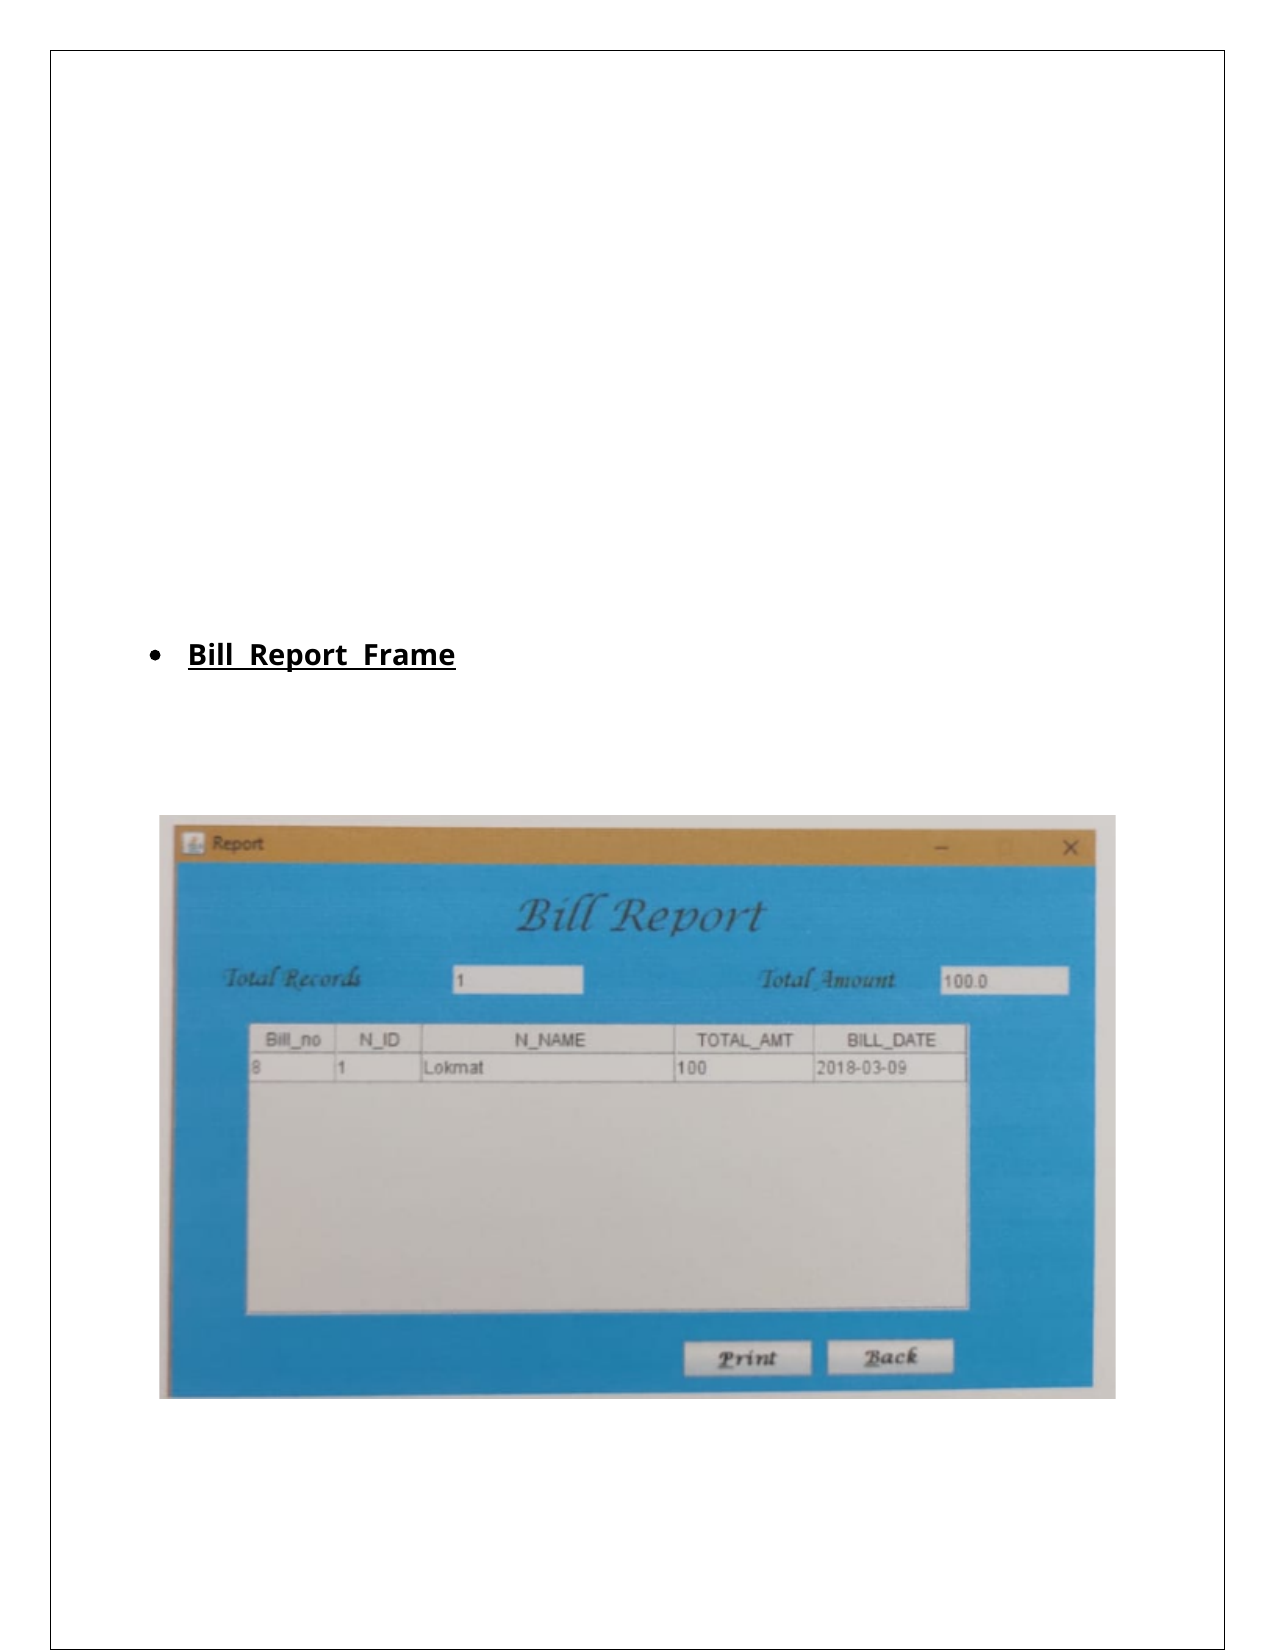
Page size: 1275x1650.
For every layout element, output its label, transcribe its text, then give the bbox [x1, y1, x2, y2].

picture [159, 815, 1116, 1399]
list Bill Report Frame [150, 634, 1125, 674]
